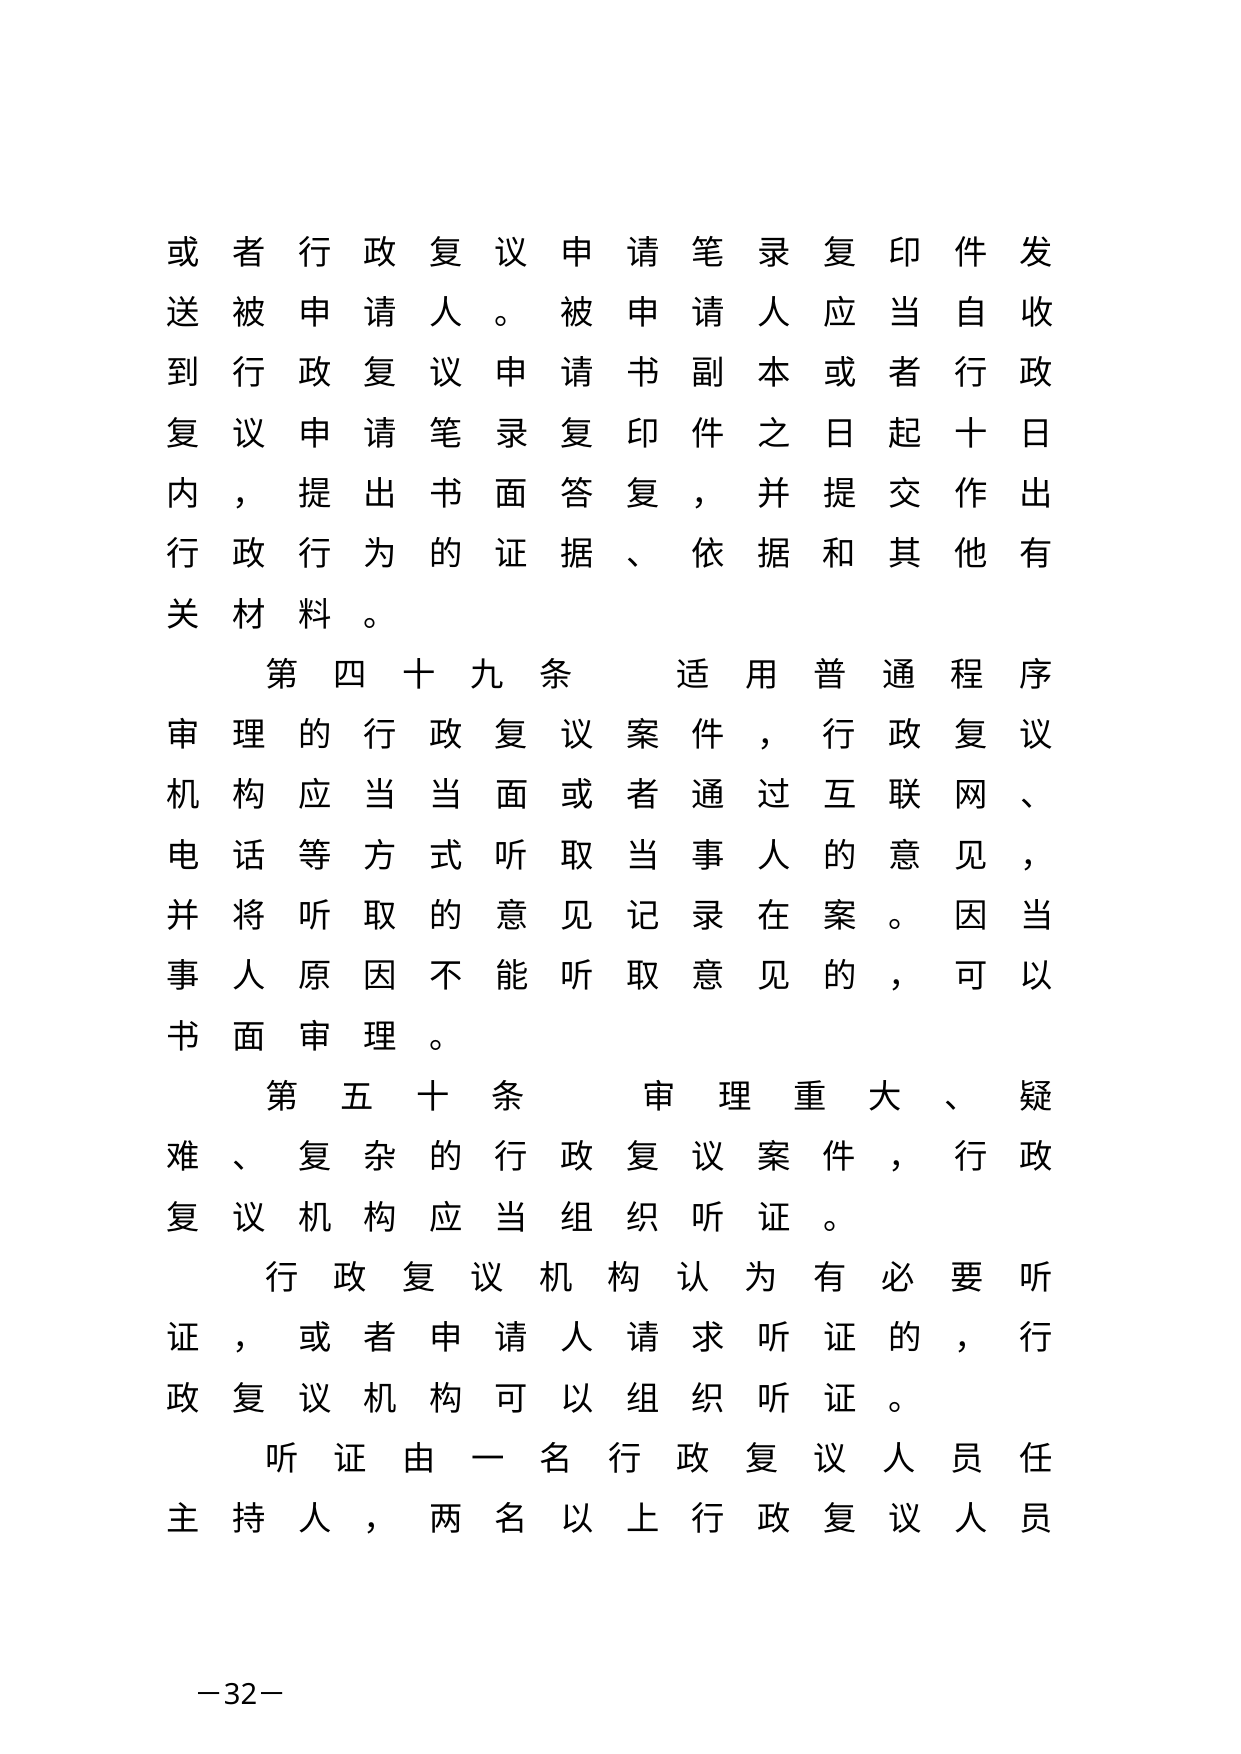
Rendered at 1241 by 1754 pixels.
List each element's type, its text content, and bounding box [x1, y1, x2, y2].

text 行政复议机构认为有必要听证，或者申请人请求听证的，行政复议机构可以组织听证。 [167, 1245, 1085, 1426]
text 第四十九条 适用普通程序审理的行政复议案件，行政复议机构应当当面或者通过互联网、电话等方式听取当事人的意见，并将听取的意见记录在案。因当事人原因不能听取意见的，可以书面审理。 [167, 642, 1085, 1064]
text 第五十条 审理重大、疑难、复杂的行政复议案件，行政复议机构应当组织听证。 [167, 1064, 1085, 1245]
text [167, 1426, 1085, 1546]
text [167, 219, 1085, 642]
